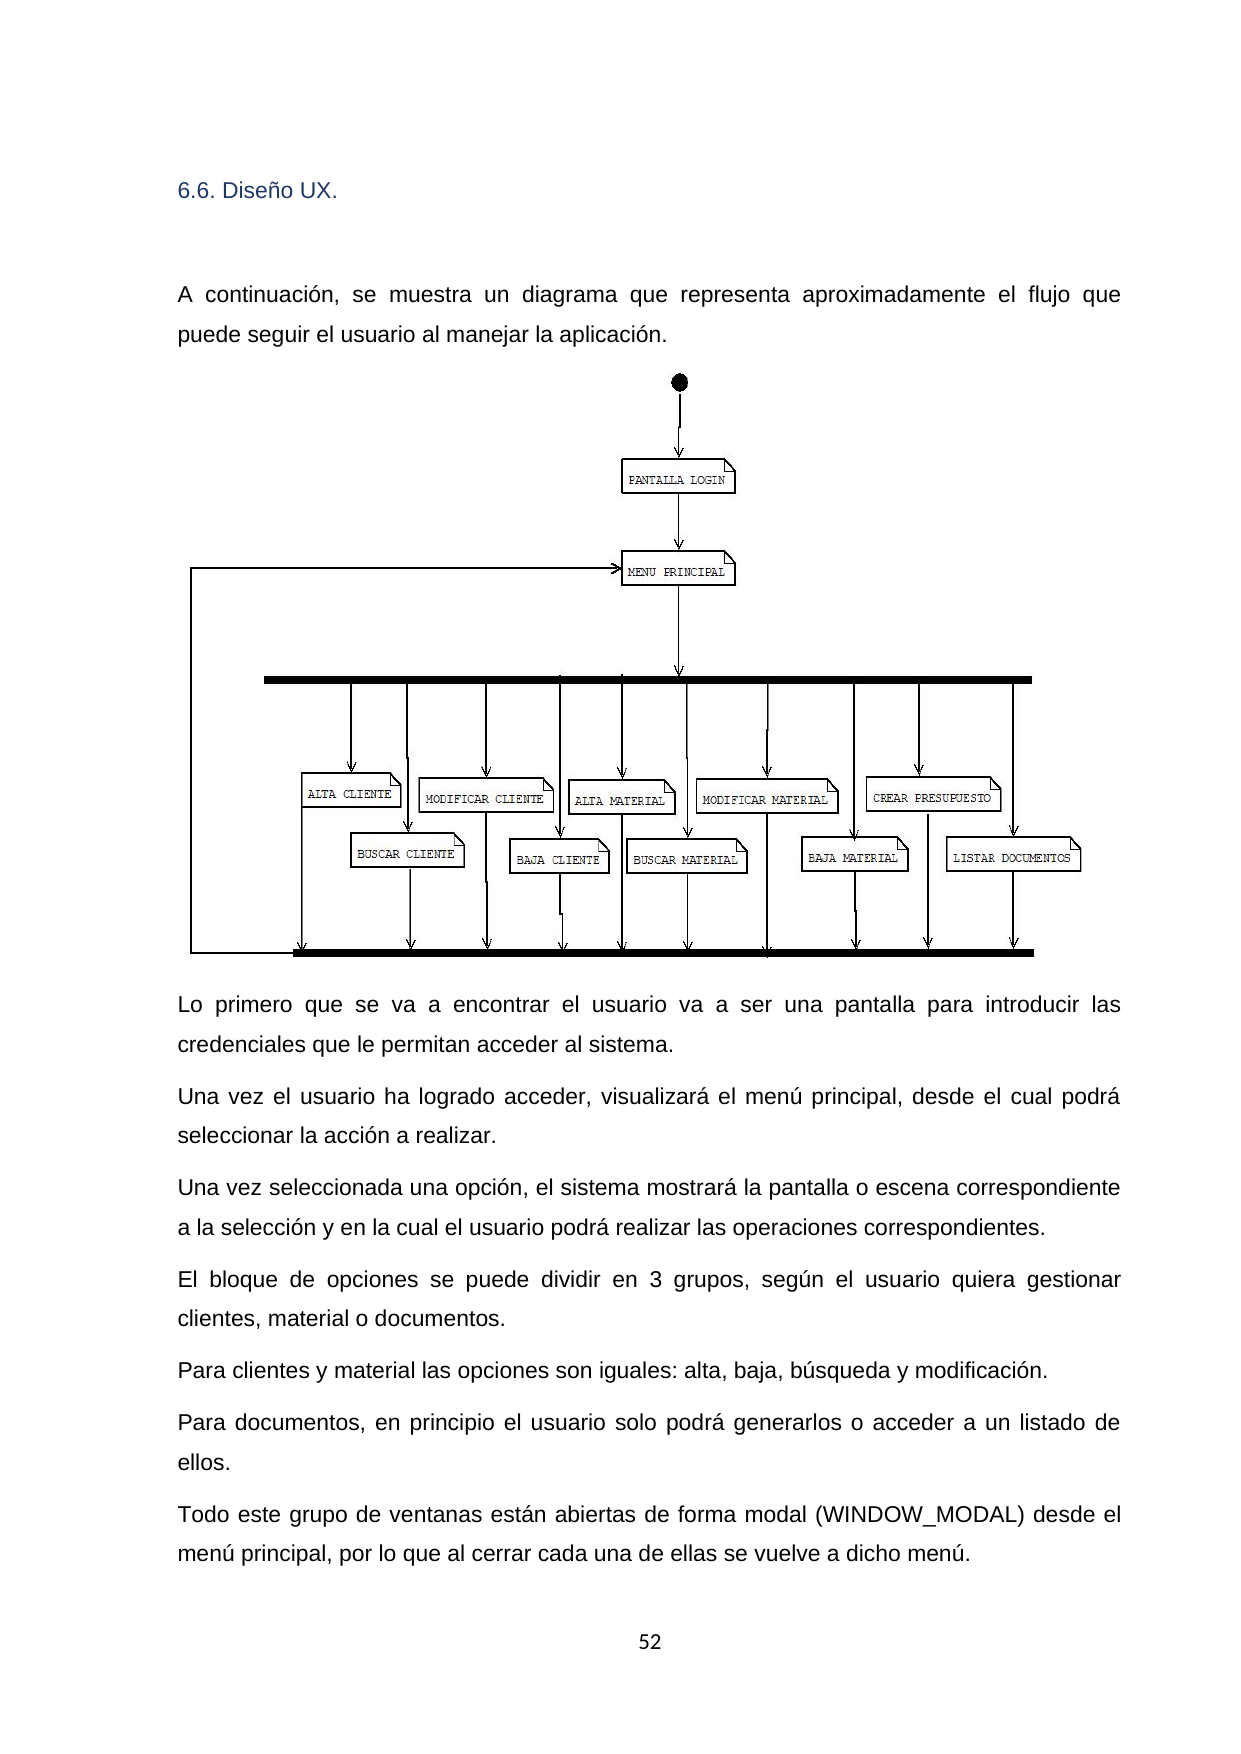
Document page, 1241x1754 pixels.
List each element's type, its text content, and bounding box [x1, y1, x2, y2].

text Para documentos, en principio el usuario solo podrá generarlos o acceder a un listado de ellos. [177, 1409, 1122, 1475]
picture [177, 372, 1082, 965]
subtitle 6.6. Diseño UX. [177, 177, 1122, 203]
text Para clientes y material las opciones son iguales: alta, baja, búsqueda y modificación. [177, 1357, 1122, 1383]
text Una vez el usuario ha logrado acceder, visualizará el menú principal, desde el cual podrá seleccionar la acción a realizar. [177, 1083, 1122, 1148]
text Todo este grupo de ventanas están abiertas de forma modal (WINDOW_MODAL) desde el menú principal, por lo que al cerrar cada una de ellas se vuelve a dicho menú. [177, 1501, 1122, 1566]
text Lo primero que se va a encontrar el usuario va a ser una pantalla para introducir las credenciales que le permitan acceder al sistema. [177, 991, 1122, 1057]
text El bloque de opciones se puede dividir en 3 grupos, según el usuario quiera gestionar clientes, material o documentos. [177, 1266, 1122, 1331]
text A continuación, se muestra un diagrama que representa aproximadamente el flujo que puede seguir el usuario al manejar la aplicación. [177, 281, 1122, 347]
text Una vez seleccionada una opción, el sistema mostrará la pantalla o escena correspondiente a la selección y en la cual el usuario podrá realizar las operaciones correspondientes. [177, 1174, 1122, 1240]
